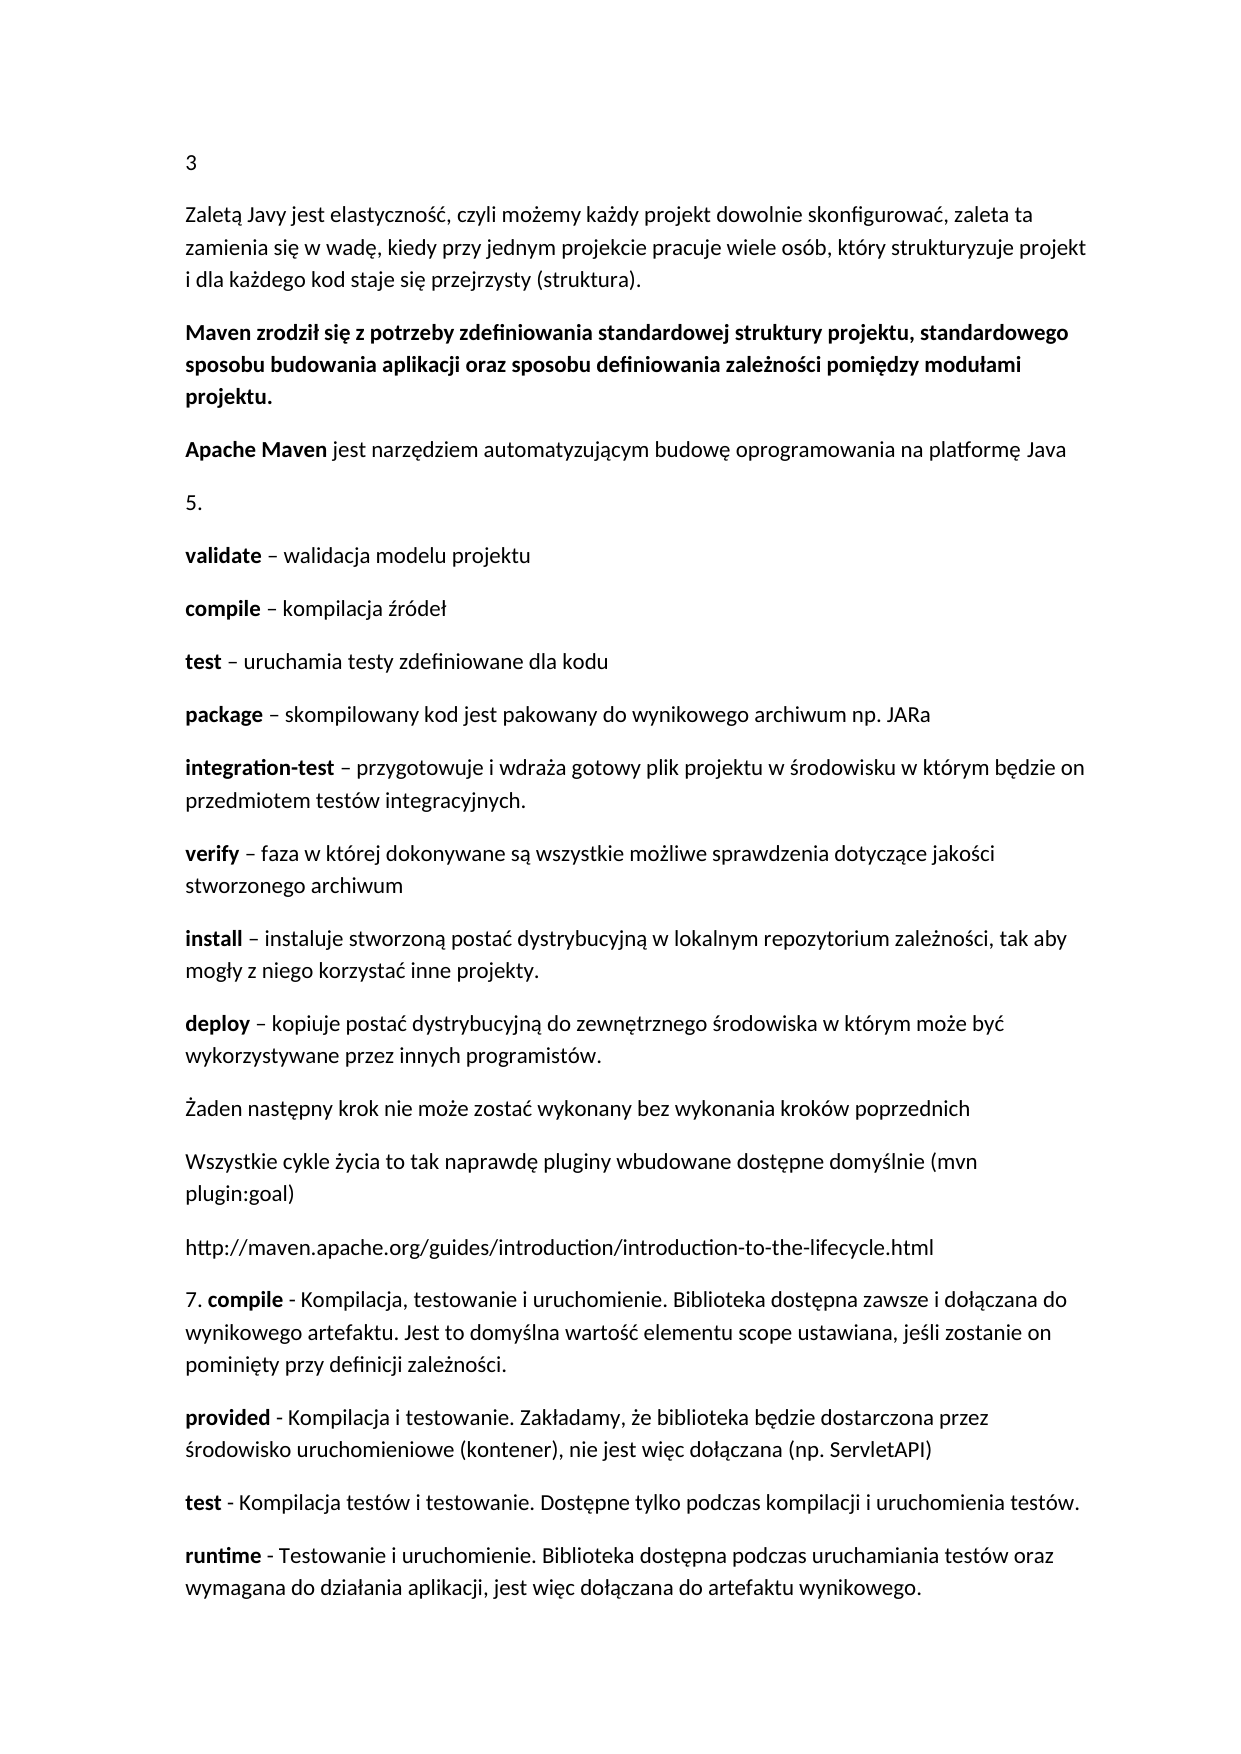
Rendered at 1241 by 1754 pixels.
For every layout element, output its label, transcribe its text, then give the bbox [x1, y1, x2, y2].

text test - Kompilacja testów i testowanie. Dostępne tylko podczas kompilacji i uruchomienia testów. [185, 1488, 1093, 1516]
text Wszystkie cykle życia to tak naprawdę pluginy wbudowane dostępne domyślnie (mvn plugin:goal) [185, 1147, 1093, 1208]
text compile – kompilacja źródeł [185, 594, 1093, 622]
text test – uruchamia testy zdefiniowane dla kodu [185, 647, 1093, 676]
text Apache Maven jest narzędziem automatyzującym budowę oprogramowania na platformę Java [185, 435, 1093, 463]
text verify – faza w której dokonywane są wszystkie możliwe sprawdzenia dotyczące jakości stworzonego archiwum [185, 839, 1093, 899]
text runtime - Testowanie i uruchomienie. Biblioteka dostępna podczas uruchamiania testów oraz wymagana do działania aplikacji, jest więc dołączana do artefaktu wynikowego. [185, 1541, 1093, 1601]
text 7. compile - Kompilacja, testowanie i uruchomienie. Biblioteka dostępna zawsze i dołączana do wynikowego artefaktu. Jest to domyślna wartość elementu scope ustawiana, jeśli zostanie on pominięty przy definicji zależności. [185, 1286, 1093, 1378]
text validate – walidacja modelu projektu [185, 541, 1093, 569]
text install – instaluje stworzoną postać dystrybucyjną w lokalnym repozytorium zależności, tak aby mogły z niego korzystać inne projekty. [185, 924, 1093, 984]
text deploy – kopiuje postać dystrybucyjną do zewnętrznego środowiska w którym może być wykorzystywane przez innych programistów. [185, 1009, 1093, 1069]
text 3 [185, 148, 1093, 176]
text http://maven.apache.org/guides/introduction/introduction-to-the-lifecycle.html [185, 1233, 1093, 1261]
text Żaden następny krok nie może zostać wykonany bez wykonania kroków poprzednich [185, 1094, 1093, 1122]
text provided - Kompilacja i testowanie. Zakładamy, że biblioteka będzie dostarczona przez środowisko uruchomieniowe (kontener), nie jest więc dołączana (np. ServletAPI) [185, 1403, 1093, 1463]
text Zaletą Javy jest elastyczność, czyli możemy każdy projekt dowolnie skonfigurować, zaleta ta zamienia się w wadę, kiedy przy jednym projekcie pracuje wiele osób, który strukturyzuje projekt i dla każdego kod staje się przejrzysty (struktura). [185, 201, 1093, 293]
text package – skompilowany kod jest pakowany do wynikowego archiwum np. JARa [185, 701, 1093, 728]
text 5. [185, 488, 1093, 516]
text integration-test – przygotowuje i wdraża gotowy plik projektu w środowisku w którym będzie on przedmiotem testów integracyjnych. [185, 753, 1093, 814]
text Maven zrodził się z potrzeby zdefiniowania standardowej struktury projektu, standardowego sposobu budowania aplikacji oraz sposobu definiowania zależności pomiędzy modułami projektu. [185, 318, 1093, 410]
